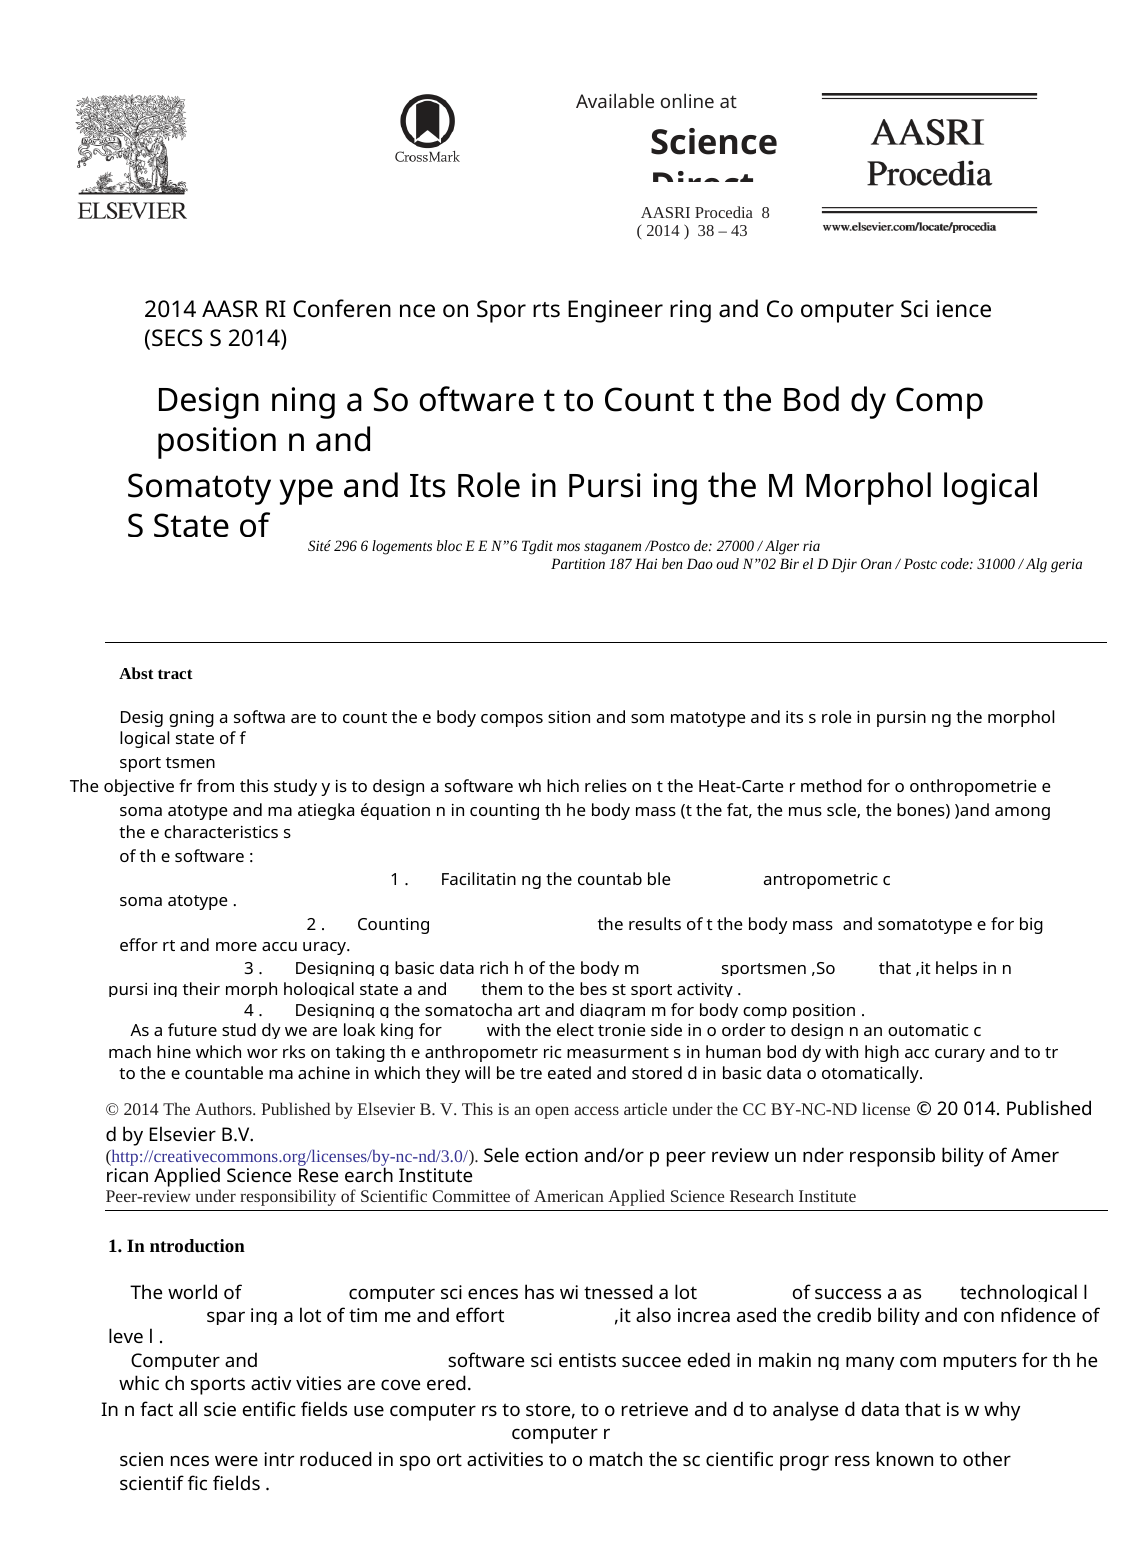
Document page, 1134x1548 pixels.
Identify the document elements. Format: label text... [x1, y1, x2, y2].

text Abst tract [119, 664, 1062, 683]
table_cell mach hine which wor rks on taking th e anthropometr ric measurment s in human bod dy with high acc curary and to tr ransmit the data a [76, 1039, 1079, 1061]
picture [821, 93, 1038, 233]
table_header Partition [105, 555, 606, 642]
table_header [803, 88, 1054, 262]
table_cell ScienceDirect [553, 115, 803, 181]
table_cell 1. In ntroduction [105, 1211, 1107, 1266]
table_header 3 . [76, 957, 277, 976]
table_header sportsmen ,So [678, 957, 878, 976]
table_header © 2014 The Authors. Published by Elsevier B. V. This is an open access article under the CC BY-NC-ND license © 20 014. Published d by Elsevier B.V. (http://creativecommons.org/licenses/by-nc-nd/3.0/). Sele ection and/or p peer review un nder responsib bility of Amer rican Applied Science Rese earch Institute Peer-review under responsibility of Scientific Committee of American Applied Science Research Institute Keyw words: Baseball F ielding Concept T Training; Animat tion Platform; Ta actical Cases Simu ulation; Tempora al Spatial Relation nship; [105, 1095, 1107, 1210]
table_header 2 . [89, 912, 339, 933]
table_cell AASRI Procedia 8 ( 2014 ) 38 – 43 [553, 181, 803, 262]
text Desig gning a softwa are to count the e body compos sition and som matotype and its s role in pursin ng the morphol logical state of f [119, 706, 1062, 749]
table_header Available online at www.sciencedirect.com [553, 88, 803, 114]
text sport tsmen [119, 751, 1062, 773]
table_cell The world of [105, 1266, 272, 1302]
table_header Counting [339, 912, 590, 933]
table_cell technological l advances in n [940, 1266, 1107, 1302]
text effor rt and more accu uracy. [119, 934, 1062, 956]
table_header 1 . [89, 868, 423, 888]
table_cell Designing g the somatocha art and diagram m for body comp position . [277, 997, 1079, 1018]
table_cell spar ing a lot of tim me and effort [105, 1302, 606, 1324]
table_header Facilitatin ng the countab ble operations s for matiegka a équations an nd Heat-carter r method for [423, 868, 757, 888]
table_header and somatotype e for big numb ber of sportsmen n in short perio od of time ,less s [841, 912, 1091, 933]
picture [75, 94, 188, 219]
text whic ch sports activ vities are cove ered. [119, 1371, 1062, 1395]
text scien nces were intr roduced in spo ort activities to o match the sc cientific progr ress known to other scientif fic fields . [119, 1447, 1062, 1495]
table_cell pursi ing their morph hological state a and the way to s select and guid [76, 976, 477, 997]
table_header antropometric c [757, 868, 1091, 888]
table_cell ,it also increa ased the credib bility and con nfidence of the e results to alm most a perfect t [606, 1302, 1107, 1324]
table_header the results of t the body mass [590, 912, 841, 933]
table_cell software sci entists succee eded in makin ng many com mputers for th he use in all f fields, among g [439, 1345, 1107, 1370]
table_cell 2014 AASR RI Conferen nce on Spor rts Engineer ring and Co omputer Sci ience (SECS S 2014) Design ning a So oftware t to Count t the Bod dy Comp position n and Somatoty ype and Its Role in Pursi ing the M Morphol logical S State of Spotsm men Asli H Houcine, A Atallah Ahm med, Zergu uine Sadde ek Partition n 88 Hai ben Dao oud N”02 Bir el D Djir Oran / Postco ode: 31000 / Alge eria [51, 263, 1054, 536]
table_cell 4 . [76, 997, 277, 1018]
picture [393, 93, 461, 163]
table_header Designing g basic data rich h of the body m mass ‘and the so omatotype ‘s re esults of many [277, 957, 678, 976]
text Sité 296 6 logements bloc E E N”6 Tgdit mos staganem /Postco de: 27000 / Alger ria [308, 537, 1062, 554]
table_header 187 Hai ben Dao oud N”02 Bir el D Djir Oran / Postc code: 31000 / Alg geria [606, 555, 1107, 642]
text of th e software : [119, 845, 1062, 866]
table_header that ,it helps in n [878, 957, 1079, 976]
table_cell them to the bes st sport activity . [477, 976, 1079, 997]
text soma atotype and ma atiegka équation n in counting th he body mass (t the fat, the mus scle, the bones) )and among the e characteristics s [119, 799, 1062, 843]
text The objective fr from this study y is to design a software wh hich relies on t the Heat-Carte r method for o onthropometrie e [59, 775, 1062, 797]
table_cell Computer and [105, 1345, 439, 1370]
text In n fact all scie entific fields use computer rs to store, to o retrieve and d to analyse d data that is w why computer r [59, 1397, 1062, 1445]
table_header [51, 88, 302, 262]
text to the e countable ma achine in which they will be tre eated and stored d in basic data o otomatically. [119, 1062, 1062, 1084]
table_header [302, 88, 552, 262]
text soma atotype . [119, 889, 1062, 911]
table_cell computer sci ences has wi tnessed a lot [272, 1266, 773, 1302]
table_cell As a future stud dy we are loak king for luiking g the software [76, 1018, 477, 1038]
table_cell with the elect tronie side in o order to design n an outomatic c [477, 1018, 1079, 1038]
table_cell leve l . [105, 1325, 1107, 1345]
table_cell of success a as one of the [773, 1266, 940, 1302]
